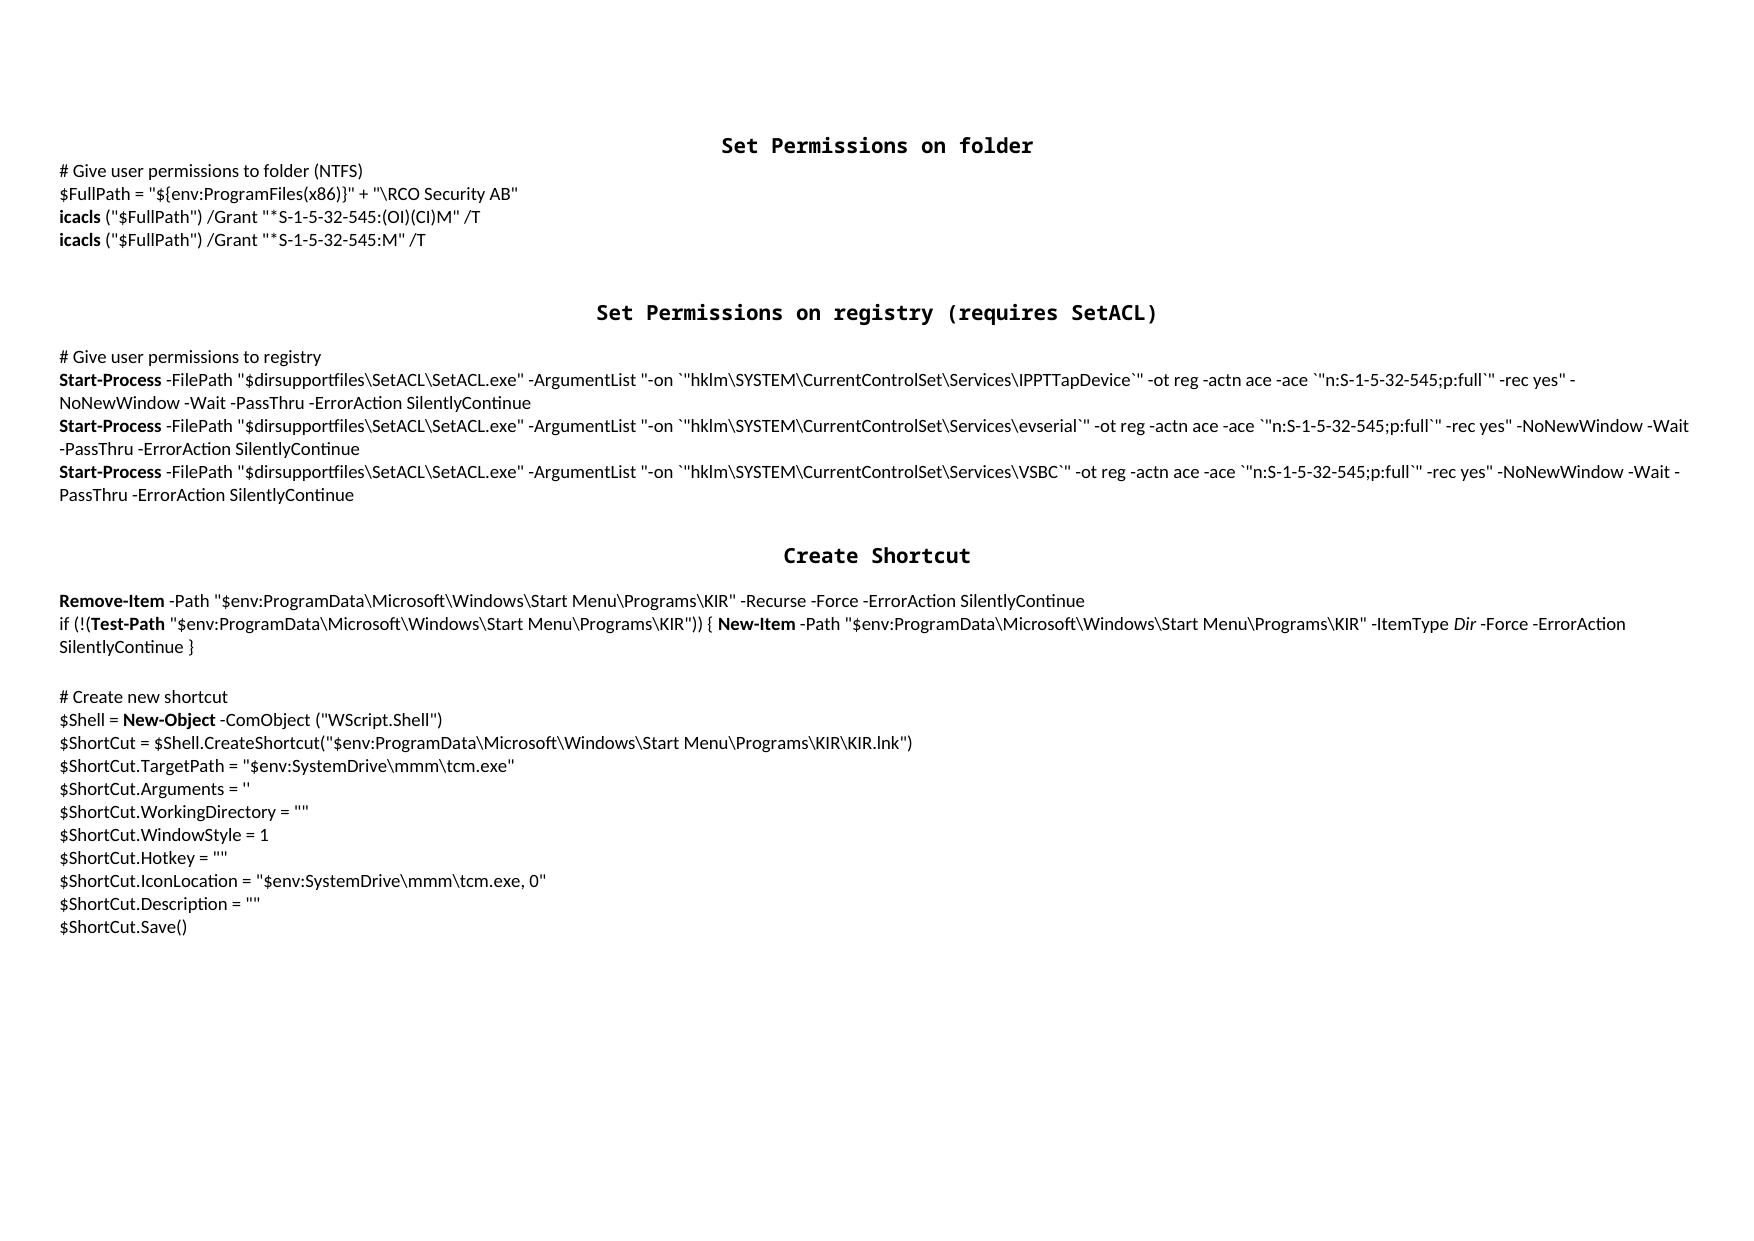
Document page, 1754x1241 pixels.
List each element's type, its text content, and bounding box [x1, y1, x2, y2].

text Start-Process -FilePath "$dirsupportfiles\SetACL\SetACL.exe" -ArgumentList "-on `"hklm\SYSTEM\CurrentControlSet\Services\evserial`" -ot reg -actn ace -ace `"n:S-1-5-32-545;p:full`" -rec yes" -NoNewWindow -Wait -PassThru -ErrorAction SilentlyContinue [59, 414, 1695, 460]
text Remove-Item -Path "$env:ProgramData\Microsoft\Windows\Start Menu\Programs\KIR" -Recurse -Force -ErrorAction SilentlyContinue [59, 589, 1695, 612]
text $ShortCut.TargetPath = "$env:SystemDrive\mmm\tcm.exe" [59, 754, 1695, 777]
text $ShortCut.Hotkey = "" [59, 846, 1695, 869]
text $ShortCut = $Shell.CreateShortcut("$env:ProgramData\Microsoft\Windows\Start Menu\Programs\KIR\KIR.lnk") [59, 732, 1695, 754]
text # Create new shortcut [59, 686, 1695, 709]
text $ShortCut.WorkingDirectory = "" [59, 800, 1695, 823]
text Create Shortcut [59, 542, 1695, 570]
text # Give user permissions to registry [59, 345, 1695, 368]
text Set Permissions on folder [59, 131, 1695, 159]
text Start-Process -FilePath "$dirsupportfiles\SetACL\SetACL.exe" -ArgumentList "-on `"hklm\SYSTEM\CurrentControlSet\Services\VSBC`" -ot reg -actn ace -ace `"n:S-1-5-32-545;p:full`" -rec yes" -NoNewWindow -Wait -PassThru -ErrorAction SilentlyContinue [59, 460, 1695, 506]
text Start-Process -FilePath "$dirsupportfiles\SetACL\SetACL.exe" -ArgumentList "-on `"hklm\SYSTEM\CurrentControlSet\Services\IPPTTapDevice`" -ot reg -actn ace -ace `"n:S-1-5-32-545;p:full`" -rec yes" -NoNewWindow -Wait -PassThru -ErrorAction SilentlyContinue [59, 368, 1695, 414]
text $FullPath = "${env:ProgramFiles(x86)}" + "\RCO Security AB" [59, 182, 1695, 205]
text $ShortCut.Arguments = '' [59, 777, 1695, 800]
text icacls ("$FullPath") /Grant "*S-1-5-32-545:(OI)(CI)M" /T [59, 205, 1695, 228]
text $ShortCut.IconLocation = "$env:SystemDrive\mmm\tcm.exe, 0" [59, 869, 1695, 892]
text $ShortCut.Description = "" [59, 892, 1695, 915]
text $Shell = New-Object -ComObject ("WScript.Shell") [59, 709, 1695, 732]
text icacls ("$FullPath") /Grant "*S-1-5-32-545:M" /T [59, 228, 1695, 251]
text $ShortCut.Save() [59, 915, 1695, 938]
text Set Permissions on registry (requires SetACL) [59, 298, 1695, 327]
text if (!(Test-Path "$env:ProgramData\Microsoft\Windows\Start Menu\Programs\KIR")) { New-Item -Path "$env:ProgramData\Microsoft\Windows\Start Menu\Programs\KIR" -ItemType Dir -Force -ErrorAction SilentlyContinue } [59, 612, 1695, 658]
text $ShortCut.WindowStyle = 1 [59, 823, 1695, 846]
text # Give user permissions to folder (NTFS) [59, 159, 1695, 182]
